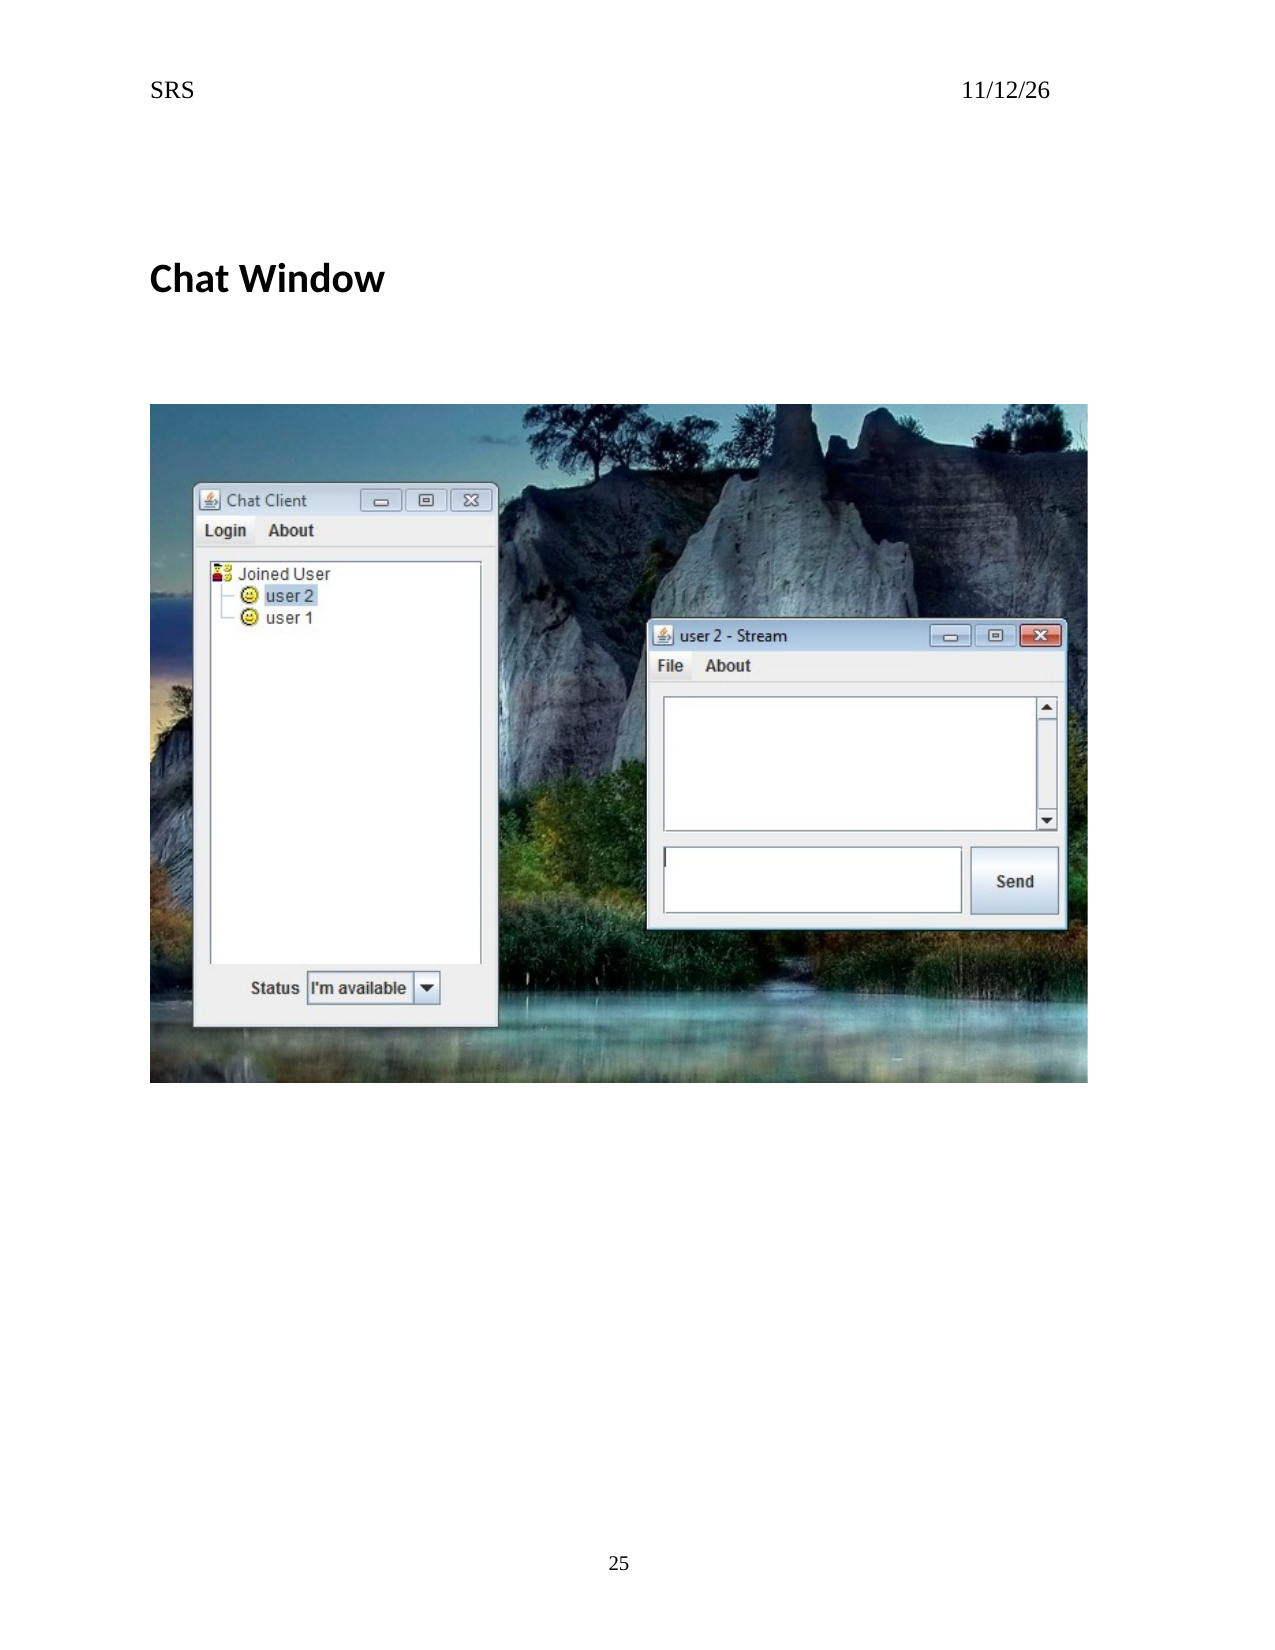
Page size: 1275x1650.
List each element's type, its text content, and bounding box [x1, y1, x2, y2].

text Chat Window [150, 252, 1087, 302]
picture [150, 404, 1088, 1083]
